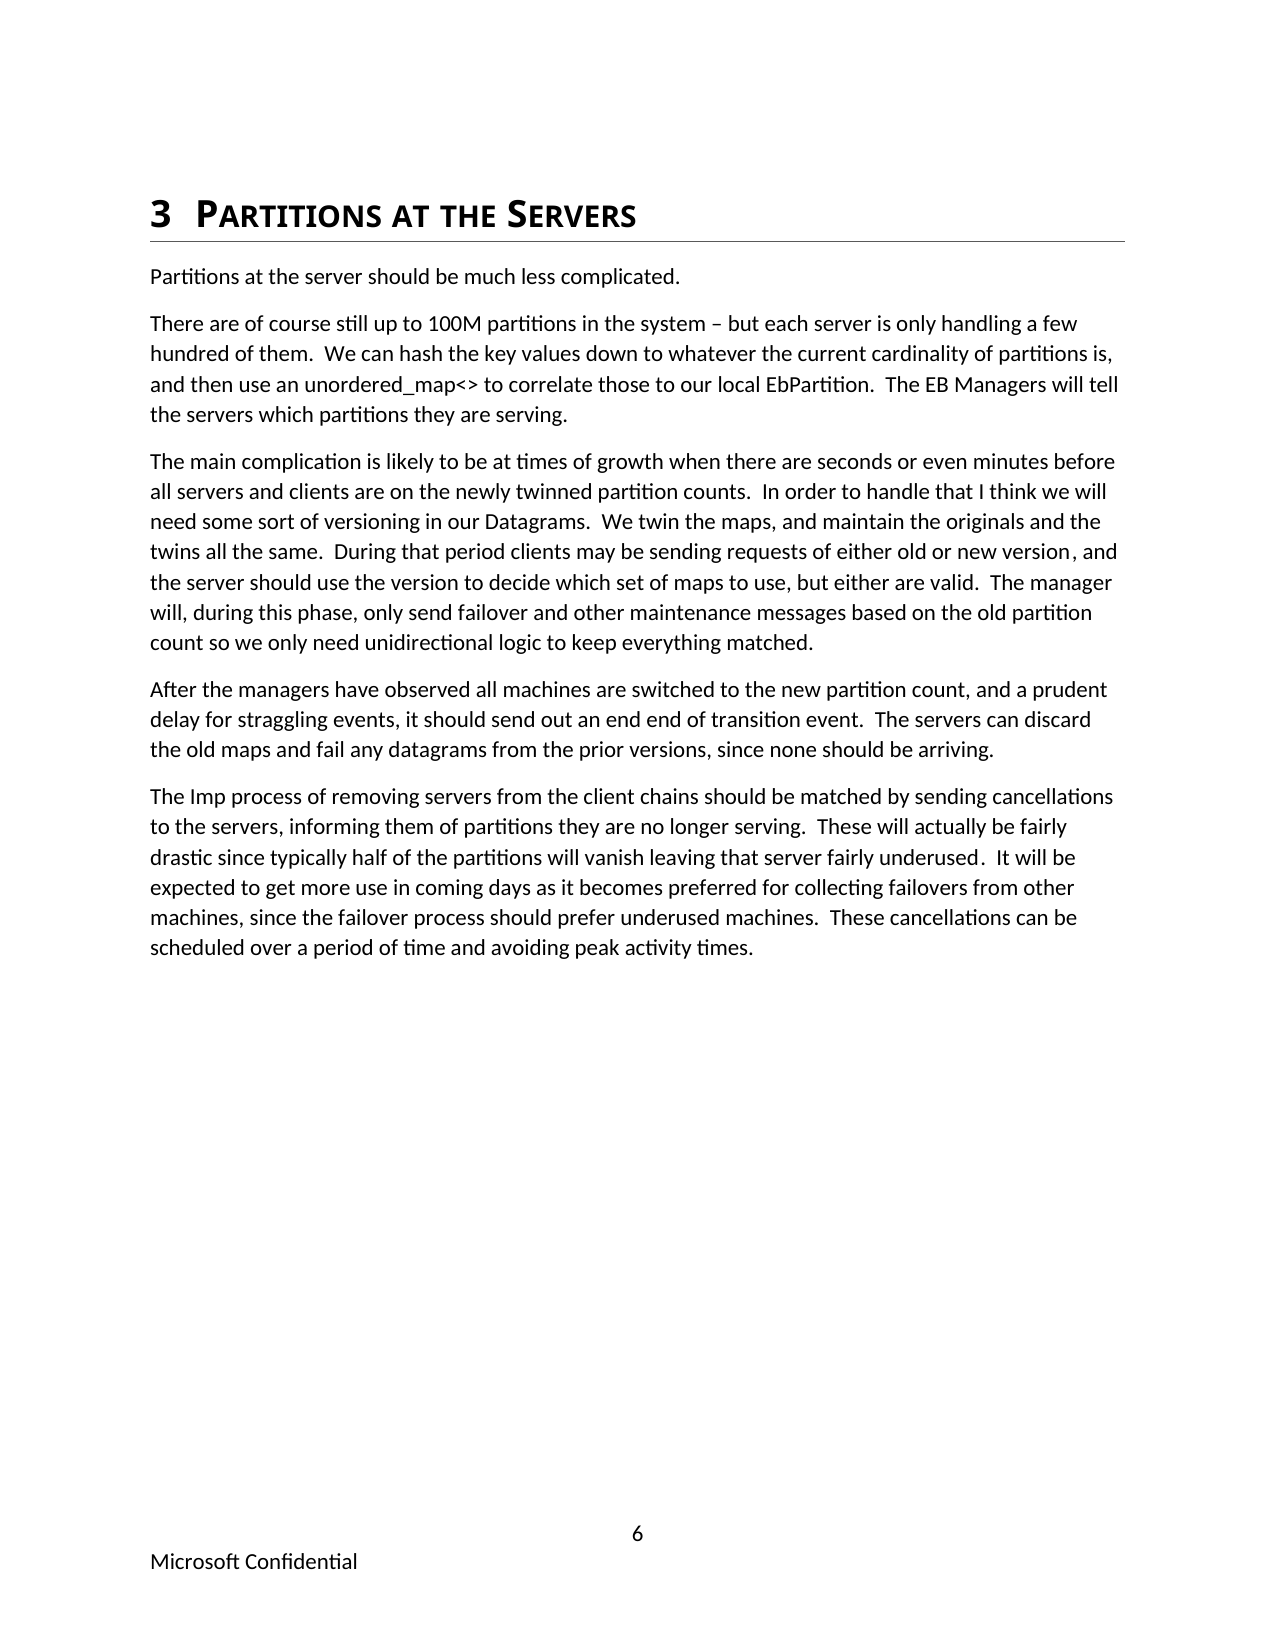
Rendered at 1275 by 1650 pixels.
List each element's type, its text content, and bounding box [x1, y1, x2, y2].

text Partitions at the server should be much less complicated. [150, 262, 1125, 290]
text There are of course still up to 100M partitions in the system – but each server is only handling a few hundred of them. We can hash the key values down to whatever the current cardinality of partitions is, and then use an unordered_map<> to correlate those to our local EbPartition. The EB Managers will tell the servers which partitions they are serving. [150, 309, 1125, 428]
text The main complication is likely to be at times of growth when there are seconds or even minutes before all servers and clients are on the newly twinned partition counts. In order to handle that I think we will need some sort of versioning in our Datagrams. We twin the maps, and maintain the originals and the twins all the same. During that period clients may be sending requests of either old or new version, and the server should use the version to decide which set of maps to use, but either are valid. The manager will, during this phase, only send failover and other maintenance messages based on the old partition count so we only need unidirectional logic to keep everything matched. [150, 447, 1125, 656]
subtitle Partitions at the Servers [150, 187, 1125, 241]
text After the managers have observed all machines are switched to the new partition count, and a prudent delay for straggling events, it should send out an end end of transition event. The servers can discard the old maps and fail any datagrams from the prior versions, since none should be arriving. [150, 675, 1125, 763]
text The Imp process of removing servers from the client chains should be matched by sending cancellations to the servers, informing them of partitions they are no longer serving. These will actually be fairly drastic since typically half of the partitions will vanish leaving that server fairly underused. It will be expected to get more use in coming days as it becomes preferred for collecting failovers from other machines, since the failover process should prefer underused machines. These cancellations can be scheduled over a period of time and avoiding peak activity times. [150, 782, 1125, 961]
